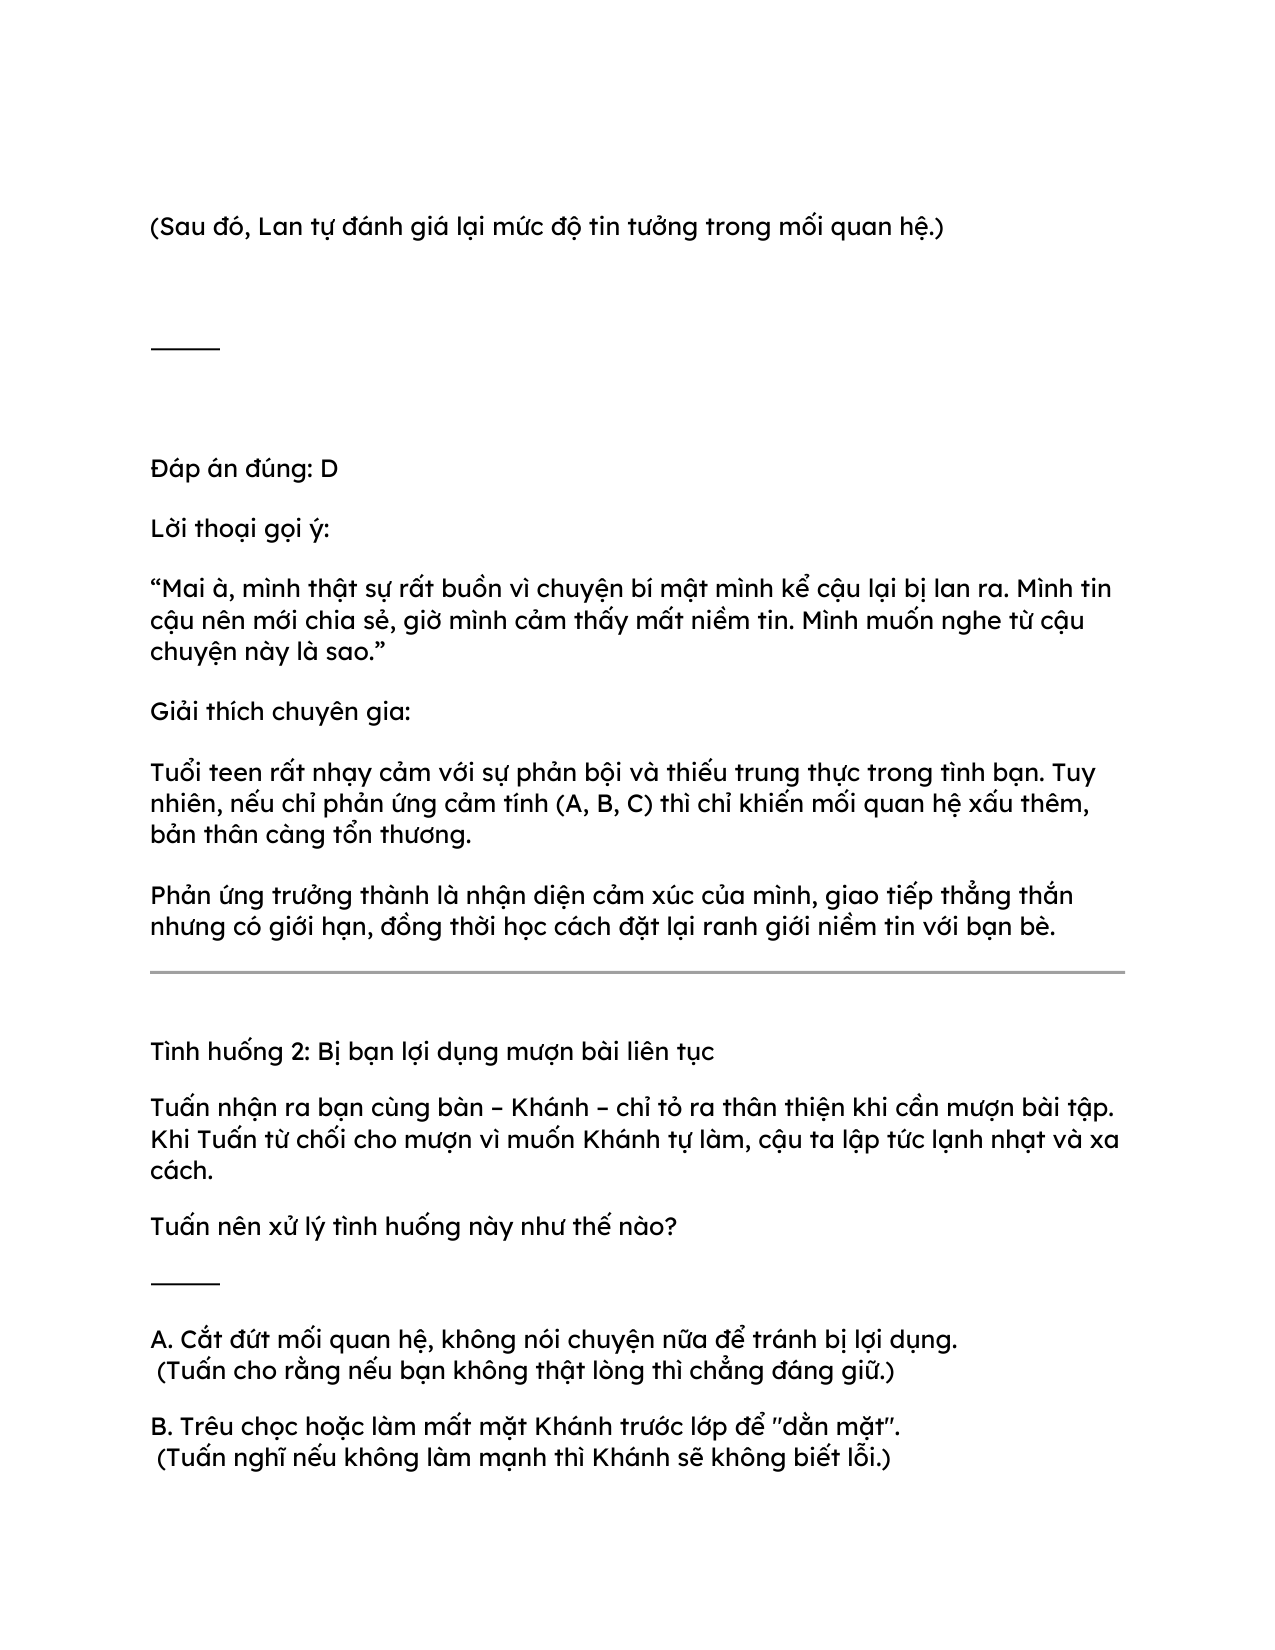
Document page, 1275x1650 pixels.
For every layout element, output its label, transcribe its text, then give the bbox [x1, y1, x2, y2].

subtitle Phản ứng trưởng thành là nhận diện cảm xúc của mình, giao tiếp thẳng thắn nhưng có giới hạn, đồng thời học cách đặt lại ranh giới niềm tin với bạn bè. [150, 879, 1125, 942]
subtitle Giải thích chuyên gia: [150, 696, 1125, 727]
text B. Trêu chọc hoặc làm mất mặt Khánh trước lớp để "dằn mặt". (Tuấn nghĩ nếu không làm mạnh thì Khánh sẽ không biết lỗi.) [150, 1411, 1125, 1473]
subtitle (Sau đó, Lan tự đánh giá lại mức độ tin tưởng trong mối quan hệ.) [150, 210, 1125, 242]
text ⸻ [150, 1267, 1125, 1298]
subtitle Đáp án đúng: D [150, 452, 1125, 483]
subtitle Tình huống 2: Bị bạn lợi dụng mượn bài liên tục [150, 974, 1125, 1067]
subtitle Lời thoại gọi ý: [150, 512, 1125, 544]
text Tuấn nhận ra bạn cùng bàn – Khánh – chỉ tỏ ra thân thiện khi cần mượn bài tập. Khi Tuấn từ chối cho mượn vì muốn Khánh tự làm, cậu ta lập tức lạnh nhạt và xa cách. [150, 1092, 1125, 1186]
text Tuấn nên xử lý tình huống này như thế nào? [150, 1211, 1125, 1242]
text A. Cắt đứt mối quan hệ, không nói chuyện nữa để tránh bị lợi dụng. (Tuấn cho rằng nếu bạn không thật lòng thì chẳng đáng giữ.) [150, 1323, 1125, 1386]
subtitle Tuổi teen rất nhạy cảm với sự phản bội và thiếu trung thực trong tình bạn. Tuy nhiên, nếu chỉ phản ứng cảm tính (A, B, C) thì chỉ khiến mối quan hệ xấu thêm, bản thân càng tổn thương. [150, 756, 1125, 850]
subtitle “Mai à, mình thật sự rất buồn vì chuyện bí mật mình kể cậu lại bị lan ra. Mình tin cậu nên mới chia sẻ, giờ mình cảm thấy mất niềm tin. Mình muốn nghe từ cậu chuyện này là sao.” [150, 573, 1125, 667]
subtitle ⸻ [150, 331, 1125, 362]
